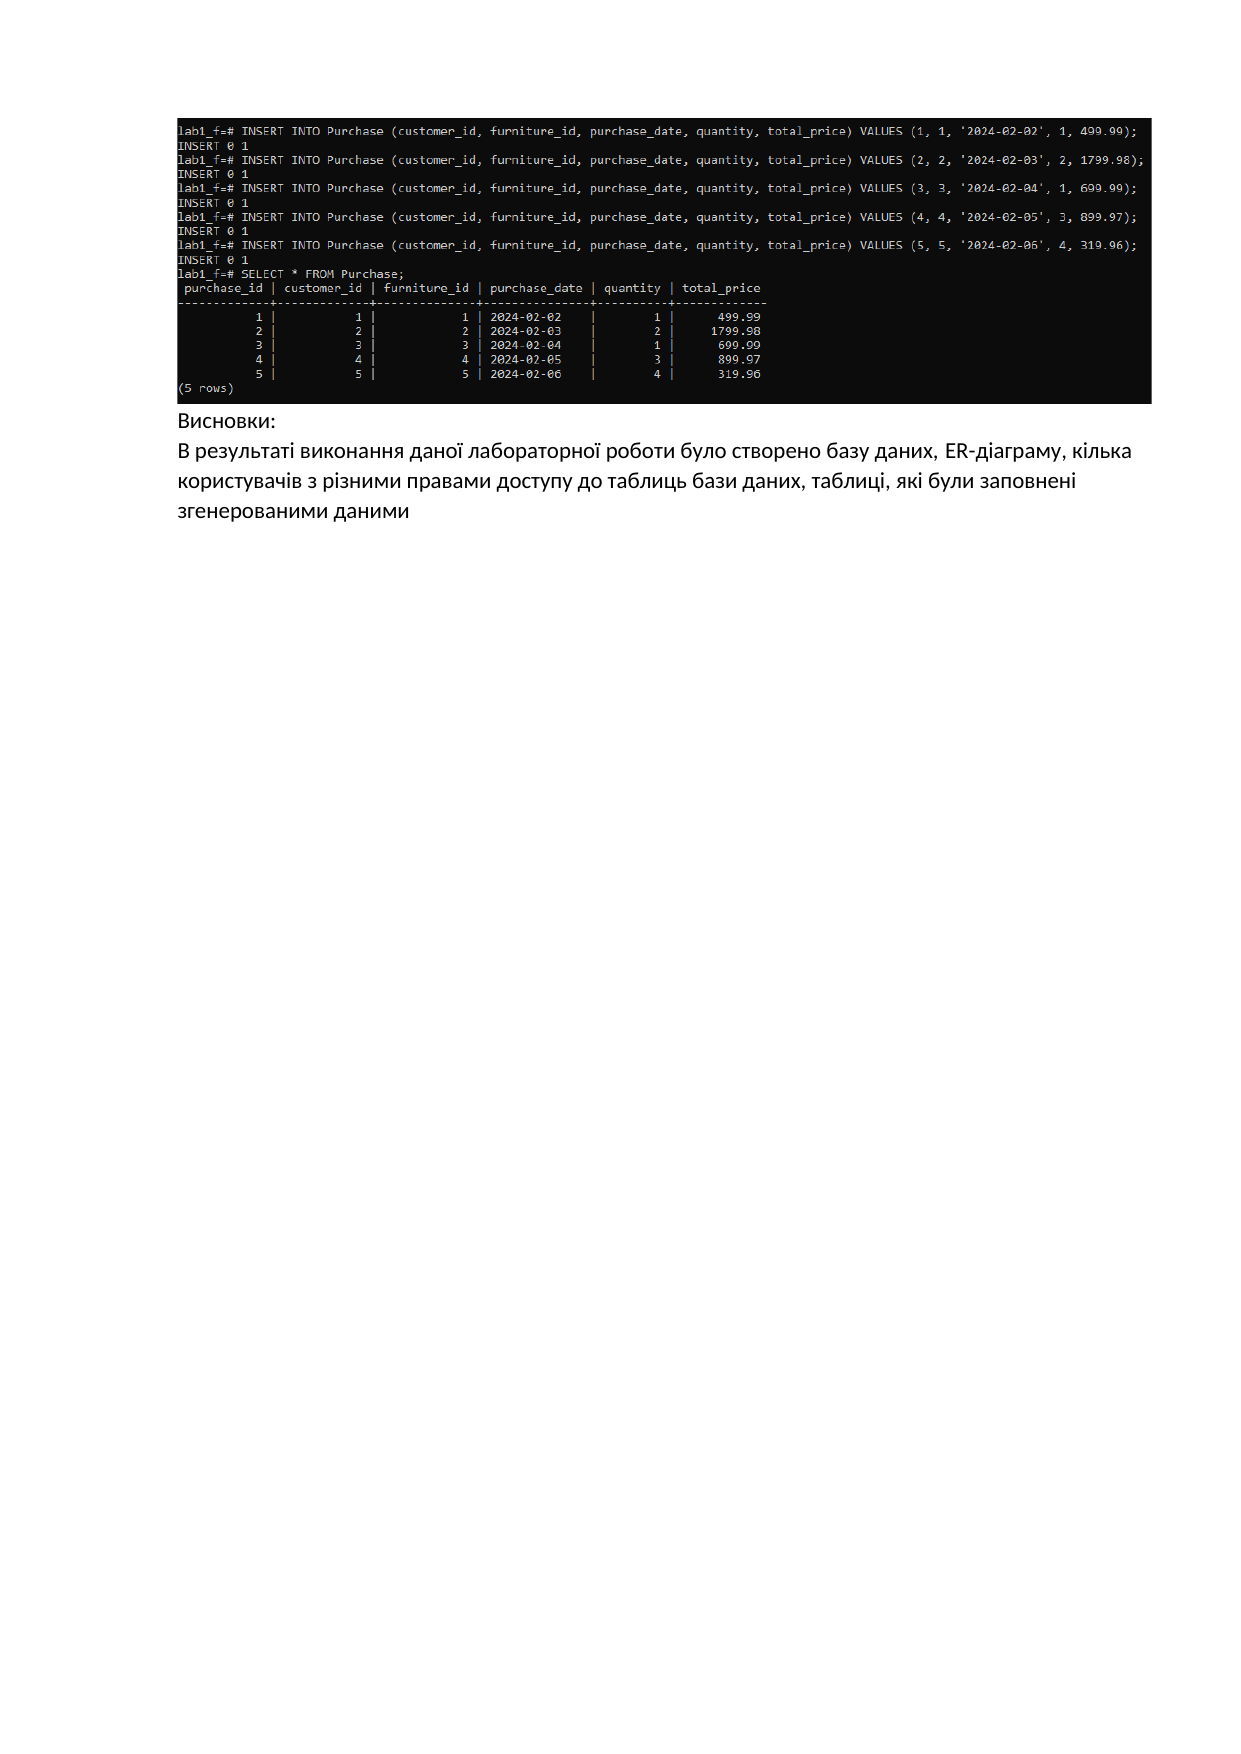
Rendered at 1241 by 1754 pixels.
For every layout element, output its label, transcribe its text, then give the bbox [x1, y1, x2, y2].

text В результаті виконання даної лабораторної роботи було створено базу даних, ER-діаграму, кілька користувачів з різними правами доступу до таблиць бази даних, таблиці, які були заповнені згенерованими даними [177, 436, 1152, 524]
picture [177, 118, 1152, 404]
text Висновки: [177, 406, 1152, 434]
